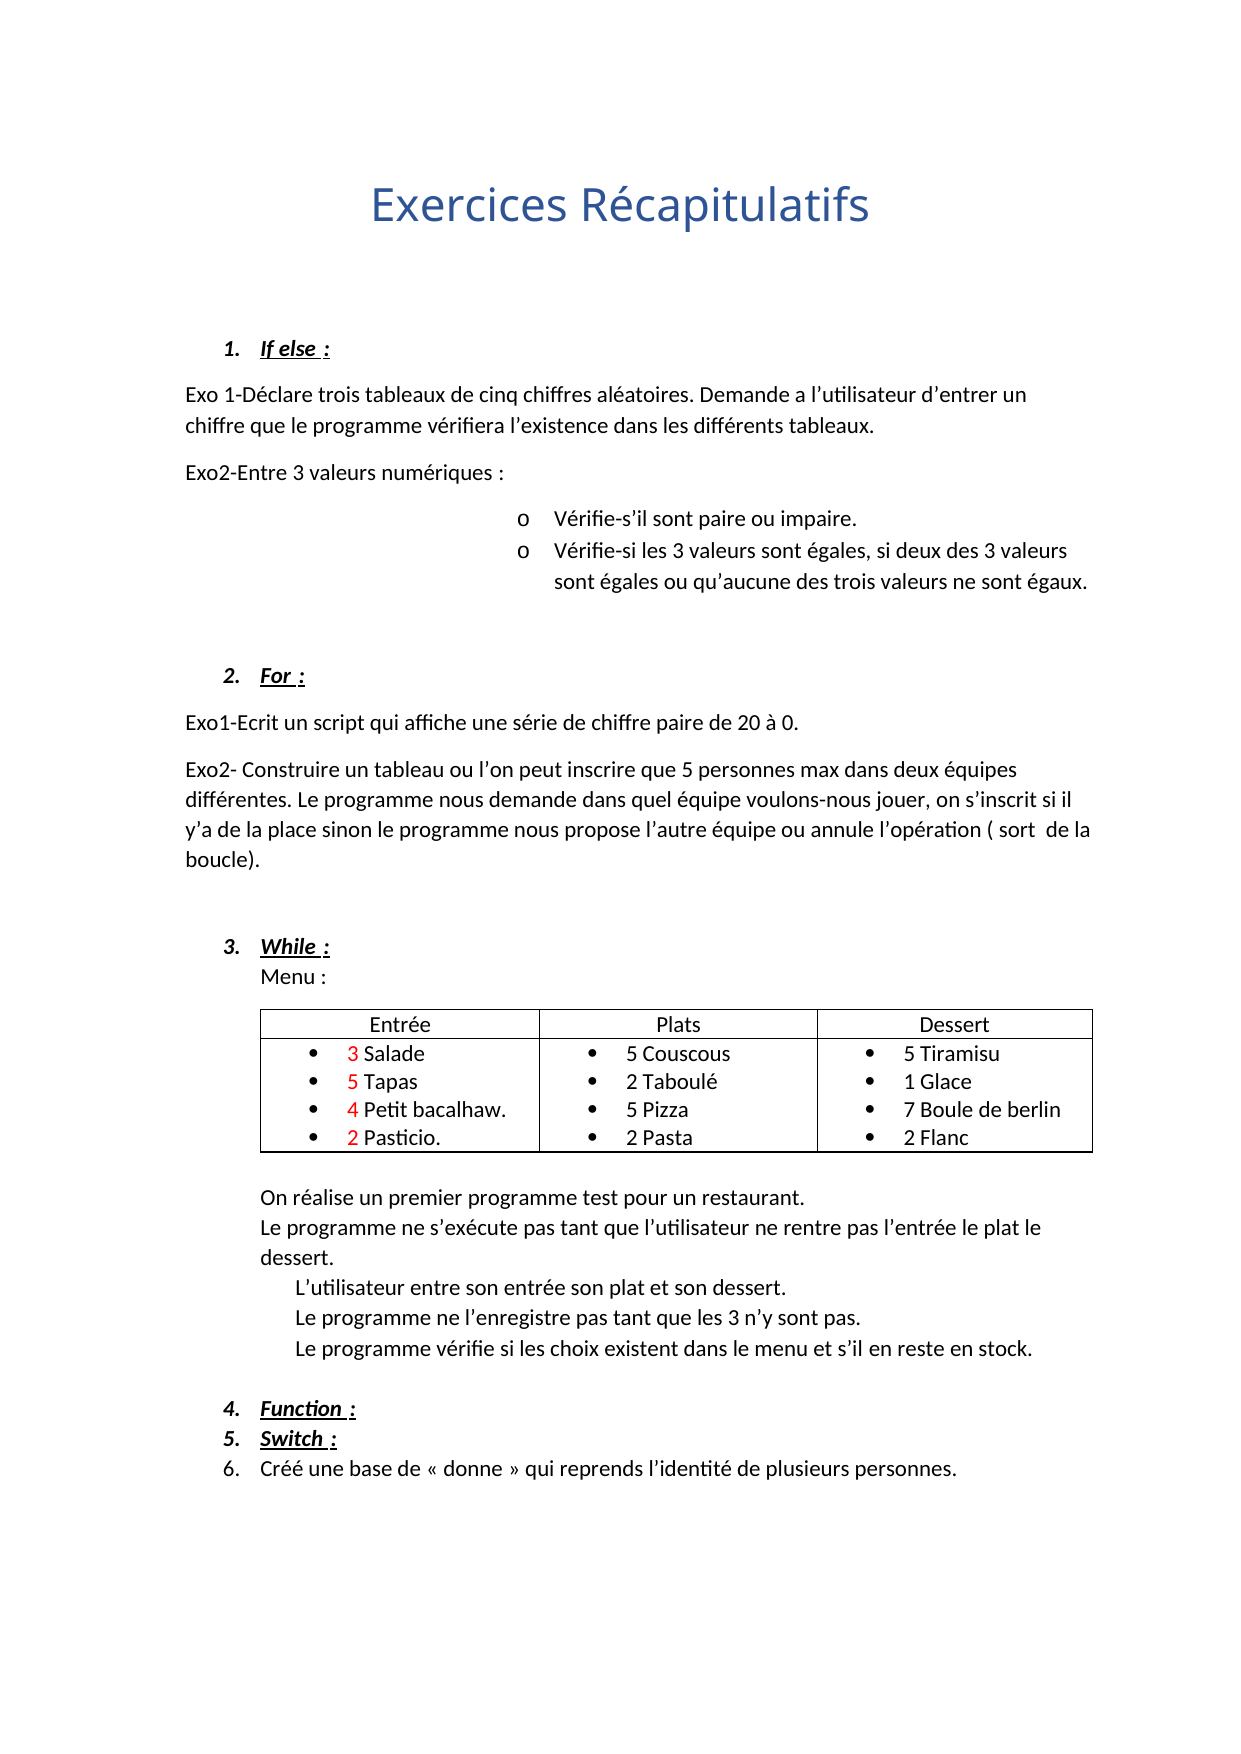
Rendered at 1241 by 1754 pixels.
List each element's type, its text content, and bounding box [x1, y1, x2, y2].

table_cell 5 Tiramisu 1 Glace 7 Boule de berlin 2 Flanc [818, 1039, 1092, 1151]
table_header Entrée [261, 1010, 539, 1038]
text Exo 1-Déclare trois tableaux de cinq chiffres aléatoires. Demande a l’utilisateur d’entrer un chiffre que le programme vérifiera l’existence dans les différents tableaux. [185, 381, 1093, 439]
list Menu : [260, 962, 1093, 990]
table_cell 3 Salade 5 Tapas 4 Petit bacalhaw. 2 Pasticio. [261, 1039, 539, 1151]
table_header Plats [540, 1010, 817, 1038]
text Exo1-Ecrit un script qui affiche une série de chiffre paire de 20 à 0. [185, 708, 1093, 736]
list Créé une base de « donne » qui reprends l’identité de plusieurs personnes. [223, 1454, 1093, 1482]
text Exo2-Entre 3 valeurs numériques : [185, 458, 1093, 486]
list L’utilisateur entre son entrée son plat et son dessert. [260, 1273, 1093, 1301]
list Switch : [223, 1424, 1093, 1452]
table_header Dessert [818, 1010, 1092, 1038]
list Vérifie-s’il sont paire ou impaire. [516, 504, 1093, 534]
table_cell 5 Couscous 2 Taboulé 5 Pizza 2 Pasta [540, 1039, 817, 1151]
list While : [223, 932, 1093, 960]
subtitle Exercices Récapitulatifs [148, 173, 1093, 235]
list For : [223, 661, 1093, 689]
list Le programme ne l’enregistre pas tant que les 3 n’y sont pas. [260, 1303, 1093, 1331]
text Exo2- Construire un tableau ou l’on peut inscrire que 5 personnes max dans deux équipes différentes. Le programme nous demande dans quel équipe voulons-nous jouer, on s’inscrit si il y’a de la place sinon le programme nous propose l’autre équipe ou annule l’opération ( sort de la boucle). [185, 755, 1093, 873]
list Vérifie-si les 3 valeurs sont égales, si deux des 3 valeurs sont égales ou qu’aucune des trois valeurs ne sont égaux. [516, 536, 1093, 595]
list Function : [223, 1394, 1093, 1422]
list On réalise un premier programme test pour un restaurant. [260, 1183, 1093, 1211]
list Le programme ne s’exécute pas tant que l’utilisateur ne rentre pas l’entrée le plat le dessert. [260, 1213, 1093, 1271]
list Le programme vérifie si les choix existent dans le menu et s’il en reste en stock. [260, 1334, 1093, 1362]
list If else : [223, 334, 1093, 362]
